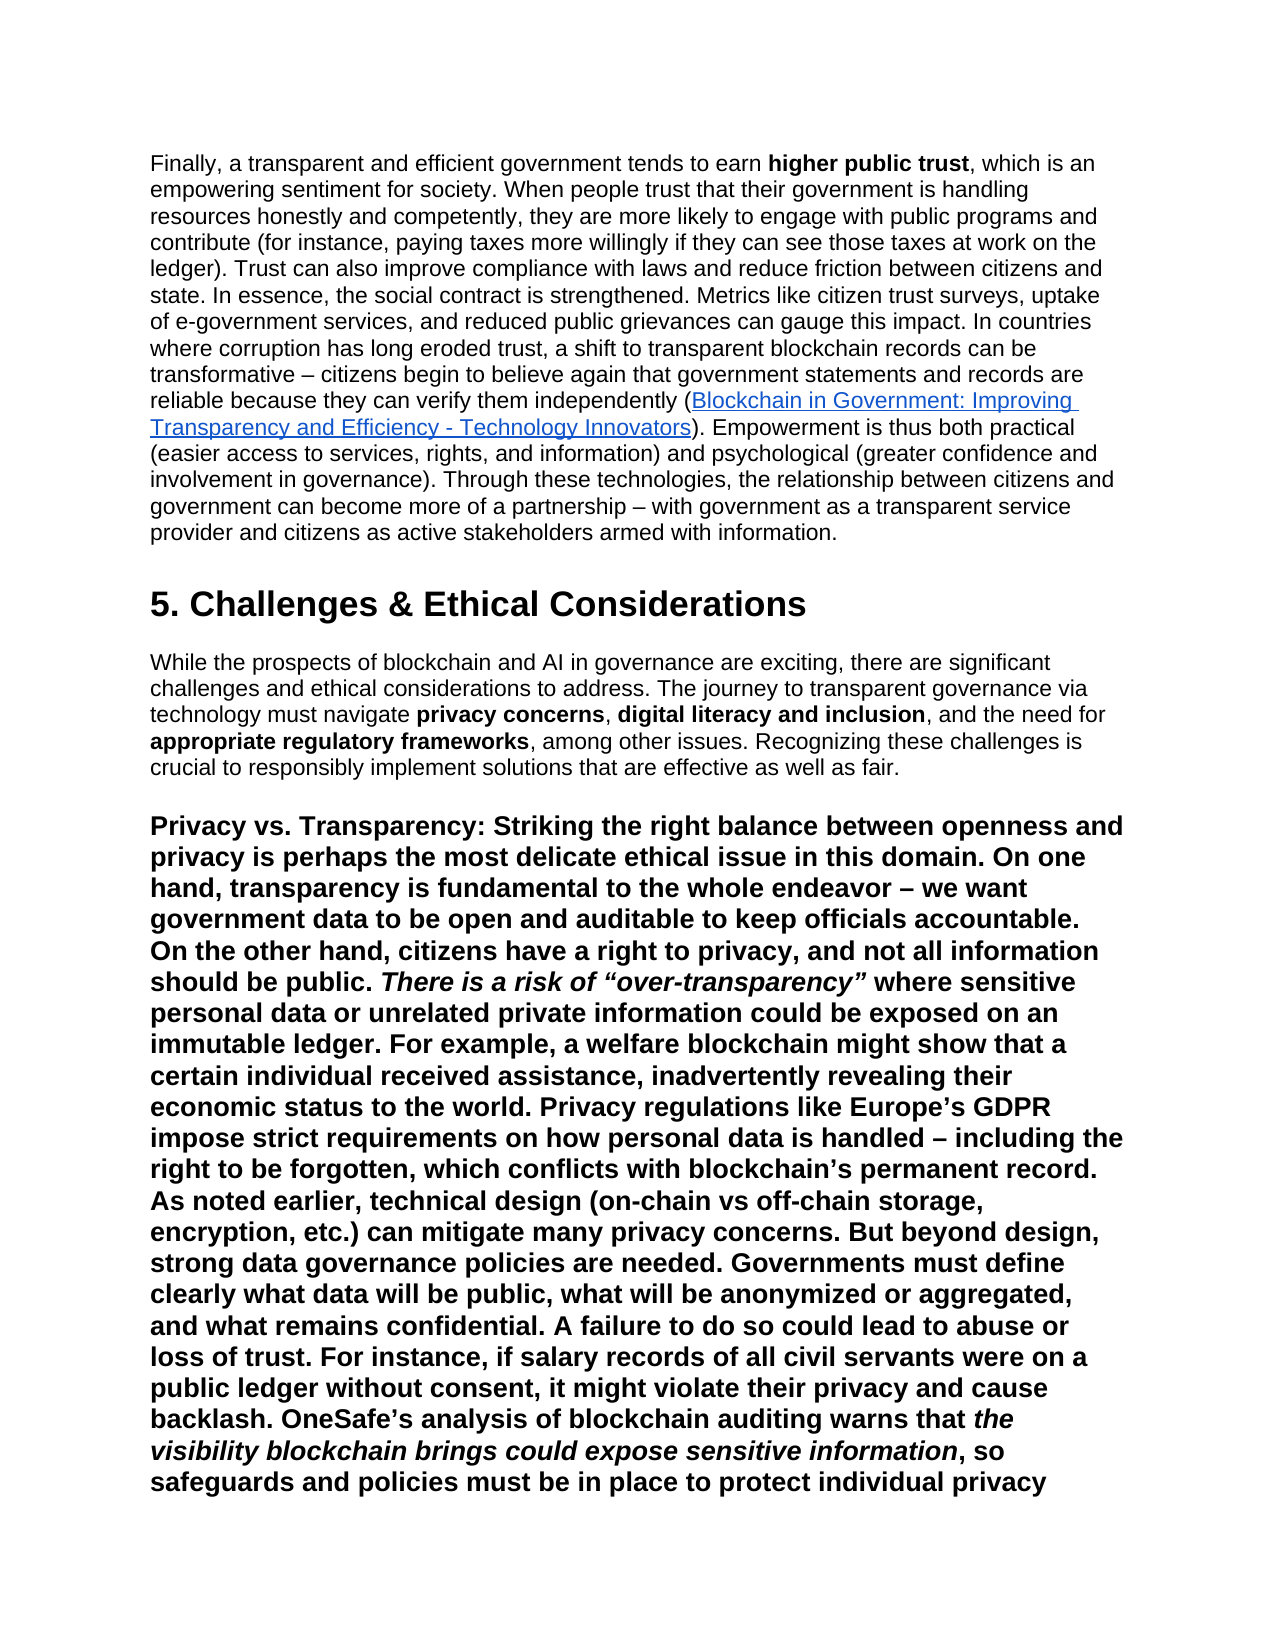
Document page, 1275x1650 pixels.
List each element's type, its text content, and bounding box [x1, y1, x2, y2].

text While the prospects of blockchain and AI in governance are exciting, there are significant challenges and ethical considerations to address. The journey to transparent governance via technology must navigate privacy concerns, digital literacy and inclusion, and the need for appropriate regulatory frameworks, among other issues. Recognizing these challenges is crucial to responsibly implement solutions that are effective as well as fair. [150, 648, 1125, 780]
subtitle 5. Challenges & Ethical Considerations [150, 583, 1125, 623]
text Finally, a transparent and efficient government tends to earn higher public trust, which is an empowering sentiment for society. When people trust that their government is handling resources honestly and competently, they are more likely to engage with public programs and contribute (for instance, paying taxes more willingly if they can see those taxes at work on the ledger). Trust can also improve compliance with laws and reduce friction between citizens and state. In essence, the social contract is strengthened. Metrics like citizen trust surveys, uptake of e-government services, and reduced public grievances can gauge this impact. In countries where corruption has long eroded trust, a shift to transparent blockchain records can be transformative – citizens begin to believe again that government statements and records are reliable because they can verify them independently (Blockchain in Government: Improving Transparency and Efficiency - Technology Innovators). Empowerment is thus both practical (easier access to services, rights, and information) and psychological (greater confidence and involvement in governance). Through these technologies, the relationship between citizens and government can become more of a partnership – with government as a transparent service provider and citizens as active stakeholders armed with information. [150, 150, 1125, 545]
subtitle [150, 809, 1125, 1497]
